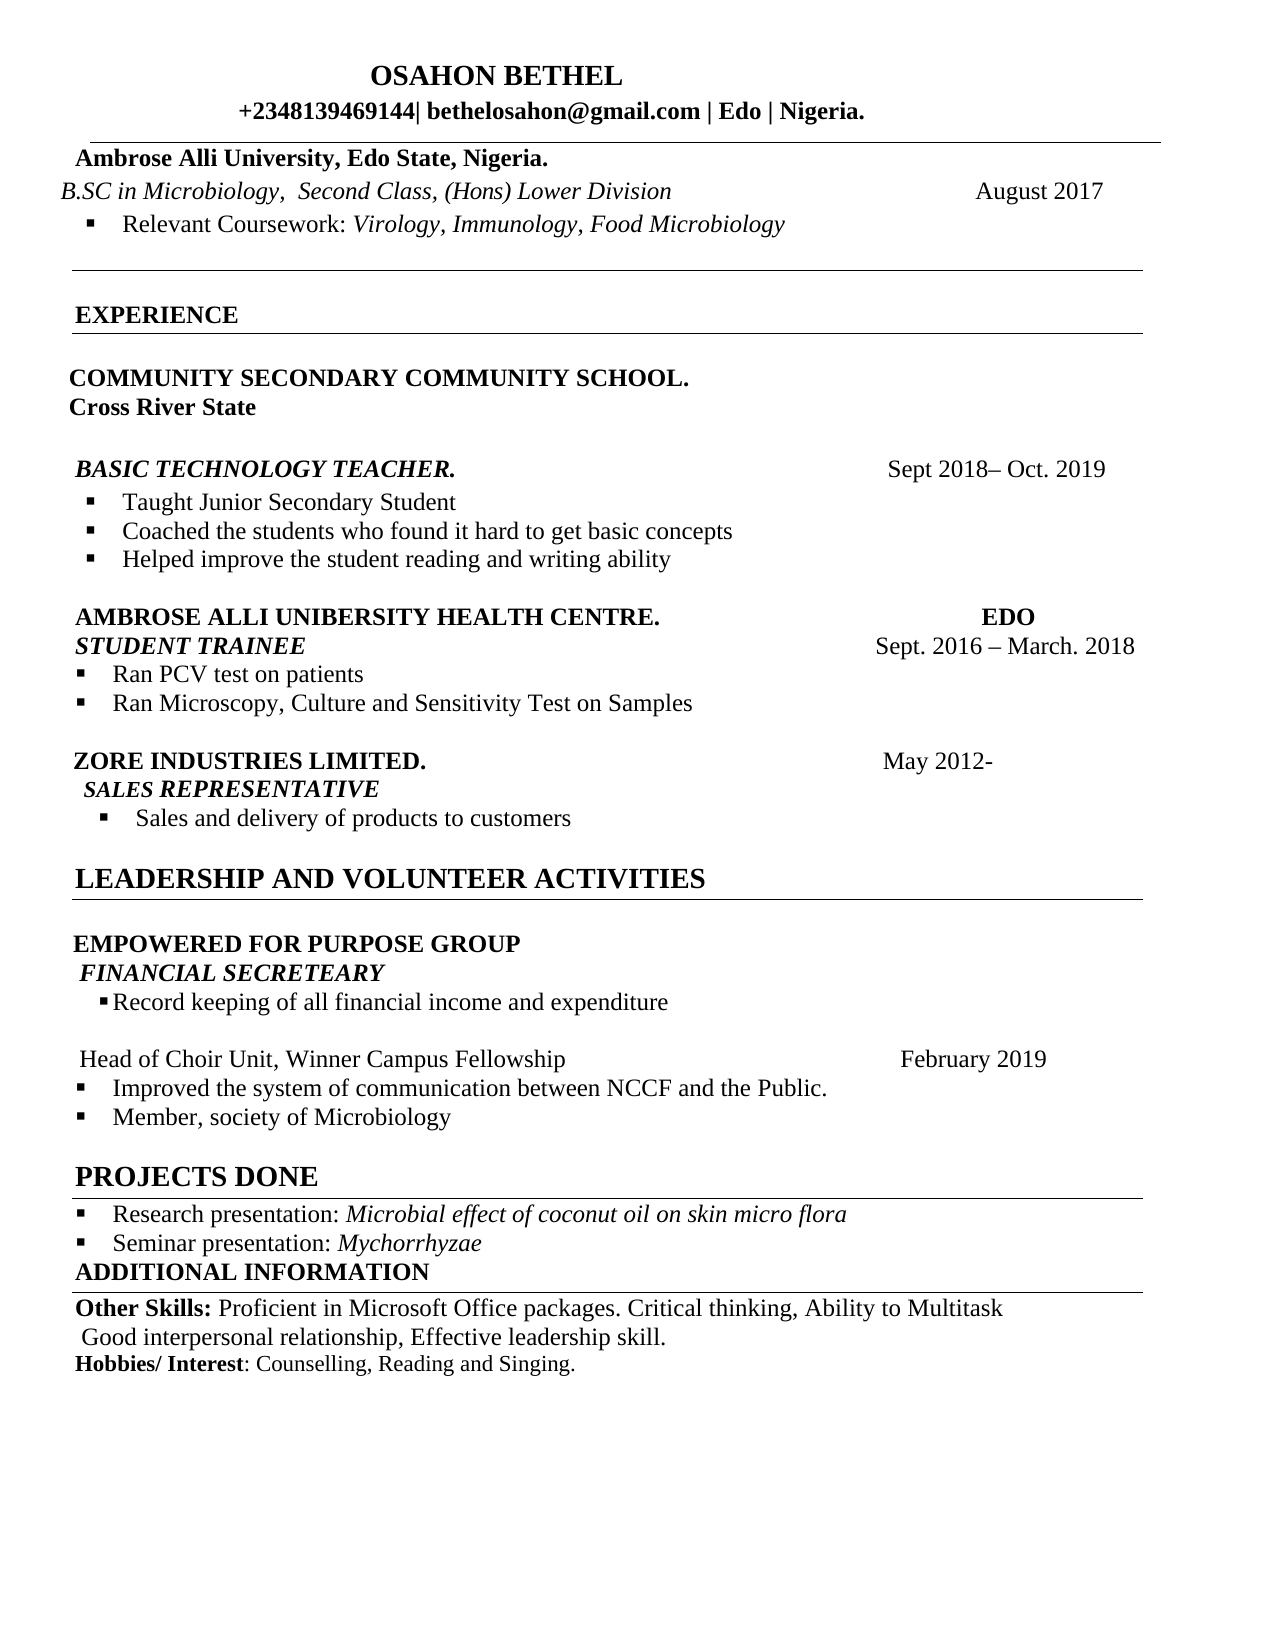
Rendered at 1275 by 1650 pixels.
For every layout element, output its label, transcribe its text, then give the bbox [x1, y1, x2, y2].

list Helped improve the student reading and writing ability [84, 544, 1146, 573]
text Hobbies/ Interest: Counselling, Reading and Singing. [75, 1351, 1146, 1377]
text STUDENT TRAINEE Sept. 2016 – March. 2018 [75, 631, 1146, 659]
list Member, society of Microbiology [75, 1102, 1146, 1131]
text Other Skills: Proficient in Microsoft Office packages. Critical thinking, Ability to Multitask [75, 1286, 1146, 1322]
text EMPOWERED FOR PURPOSE GROUP [60, 929, 1146, 958]
text COMMUNITY SECONDARY COMMUNITY SCHOOL. [37, 363, 1146, 392]
list Research presentation: Microbial effect of coconut oil on skin micro flora [75, 1193, 1146, 1228]
list Record keeping of all financial income and expenditure [98, 987, 1146, 1016]
text OSAHON BETHEL +2348139469144| bethelosahon@gmail.com | Edo | Nigeria. [238, 59, 976, 126]
list Coached the students who found it hard to get basic concepts [84, 516, 1146, 544]
text B.SC in Microbiology, Second Class, (Hons) Lower Division August 2017 [60, 176, 1146, 204]
text Good interpersonal relationship, Effective leadership skill. [75, 1322, 1146, 1351]
list Ran PCV test on patients [75, 659, 1146, 688]
text BASIC TECHNOLOGY TEACHER. Sept 2018– Oct. 2019 [75, 454, 1146, 482]
subtitle ADDITIONAL INFORMATION [75, 1257, 1146, 1286]
text FINANCIAL SECRETEARY [60, 958, 1146, 987]
text AMBROSE ALLI UNIBERSITY HEALTH CENTRE. EDO [75, 602, 1146, 631]
list Ran Microscopy, Culture and Sensitivity Test on Samples [75, 688, 1146, 717]
text Ambrose Alli University, Edo State, Nigeria. [75, 143, 1146, 171]
list Sales and delivery of products to customers [98, 803, 1146, 832]
list Relevant Coursework: Virology, Immunology, Food Microbiology [84, 209, 1146, 237]
list Seminar presentation: Mychorrhyzae [75, 1228, 1146, 1257]
list Taught Junior Secondary Student [84, 487, 1146, 516]
subtitle PROJECTS DONE [75, 1159, 1146, 1193]
subtitle LEADERSHIP AND VOLUNTEER ACTIVITIES [75, 861, 1146, 894]
text ZORE INDUSTRIES LIMITED. May 2012- [60, 746, 1146, 774]
list Improved the system of communication between NCCF and the Public. [75, 1073, 1146, 1102]
text Cross River State [37, 392, 1146, 421]
text SALES REPRESENTATIVE [60, 774, 1146, 803]
text Head of Choir Unit, Winner Campus Fellowship February 2019 [60, 1044, 1146, 1073]
subtitle EXPERIENCE [75, 300, 1146, 329]
